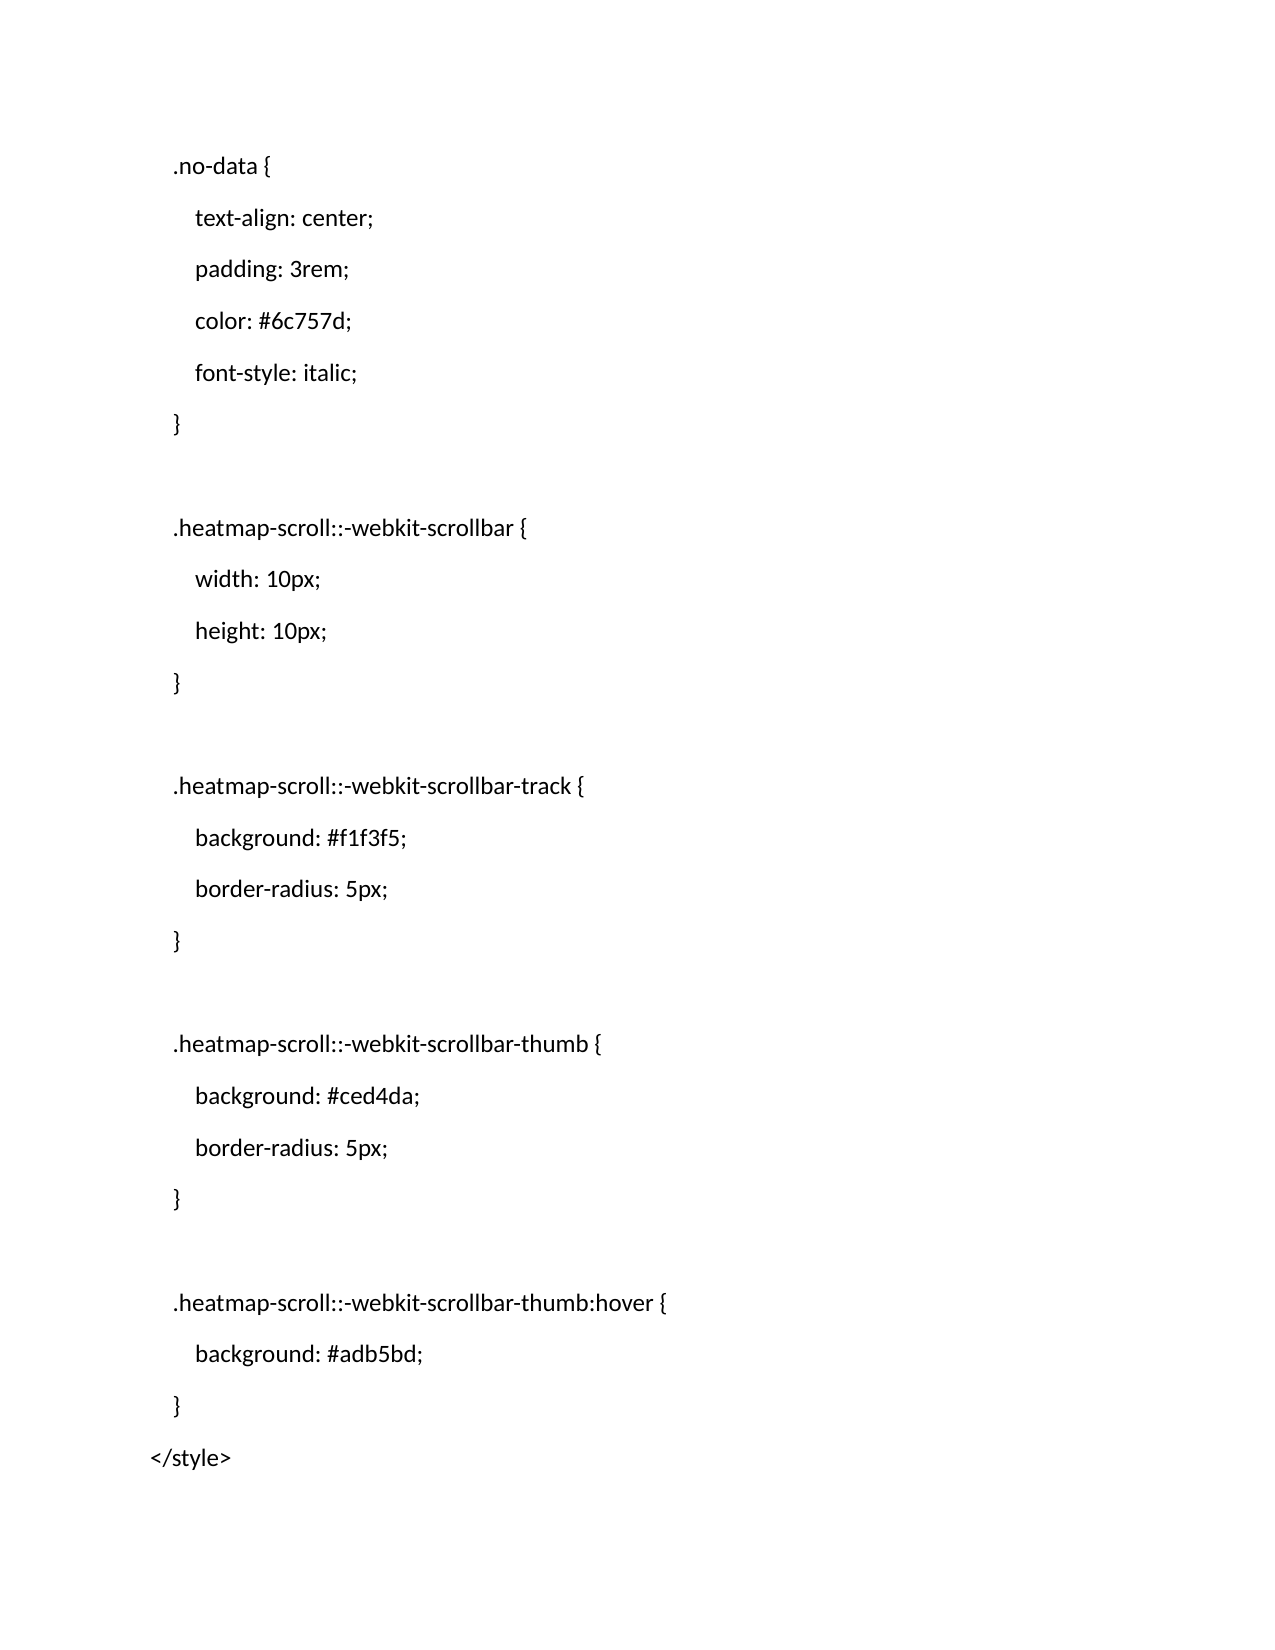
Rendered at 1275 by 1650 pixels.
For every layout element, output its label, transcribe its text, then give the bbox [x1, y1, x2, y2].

text width: 10px; [150, 563, 1125, 594]
text background: #adb5bd; [150, 1338, 1125, 1369]
text text-align: center; [150, 202, 1125, 232]
text border-radius: 5px; [150, 873, 1125, 904]
text } [150, 1183, 1125, 1214]
text .heatmap-scroll::-webkit-scrollbar { [150, 512, 1125, 542]
text background: #ced4da; [150, 1080, 1125, 1111]
text color: #6c757d; [150, 305, 1125, 336]
text } [150, 667, 1125, 697]
text </style> [150, 1442, 1125, 1472]
text } [150, 1390, 1125, 1421]
text .no-data { [150, 150, 1125, 181]
text .heatmap-scroll::-webkit-scrollbar-thumb { [150, 1028, 1125, 1059]
text .heatmap-scroll::-webkit-scrollbar-track { [150, 770, 1125, 801]
text } [150, 408, 1125, 439]
text height: 10px; [150, 615, 1125, 646]
text background: #f1f3f5; [150, 822, 1125, 852]
text .heatmap-scroll::-webkit-scrollbar-thumb:hover { [150, 1287, 1125, 1317]
text } [150, 925, 1125, 956]
text border-radius: 5px; [150, 1132, 1125, 1162]
text padding: 3rem; [150, 253, 1125, 284]
text font-style: italic; [150, 357, 1125, 387]
